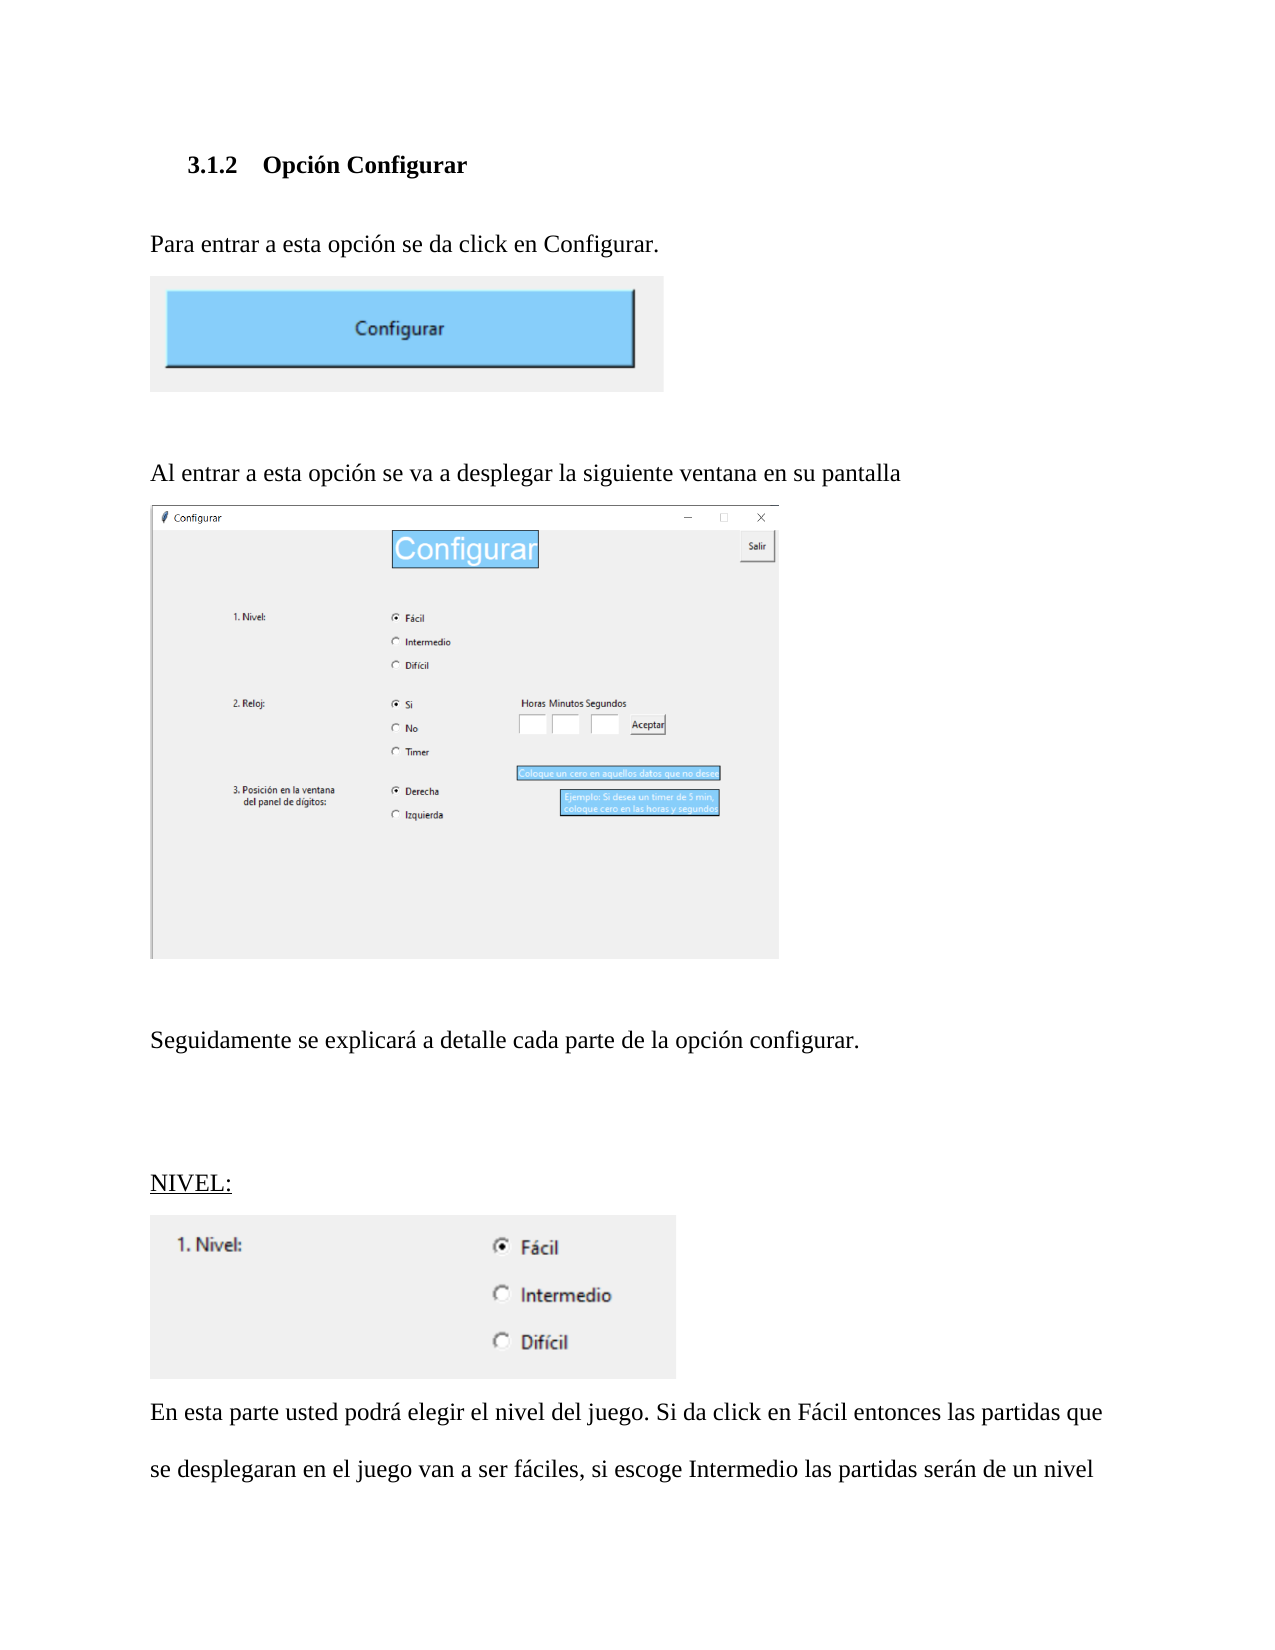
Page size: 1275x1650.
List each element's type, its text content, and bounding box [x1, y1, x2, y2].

picture [150, 1215, 677, 1379]
subtitle Opción Configurar [187, 150, 1125, 179]
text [150, 1397, 1125, 1483]
picture [150, 276, 664, 392]
text Seguidamente se explicará a detalle cada parte de la opción configurar. [150, 1025, 1125, 1053]
text Para entrar a esta opción se da click en Configurar. [150, 229, 1125, 257]
text Al entrar a esta opción se va a desplegar la siguiente ventana en su pantalla [150, 458, 1125, 487]
picture [150, 505, 779, 959]
text NIVEL: [150, 1168, 1125, 1197]
